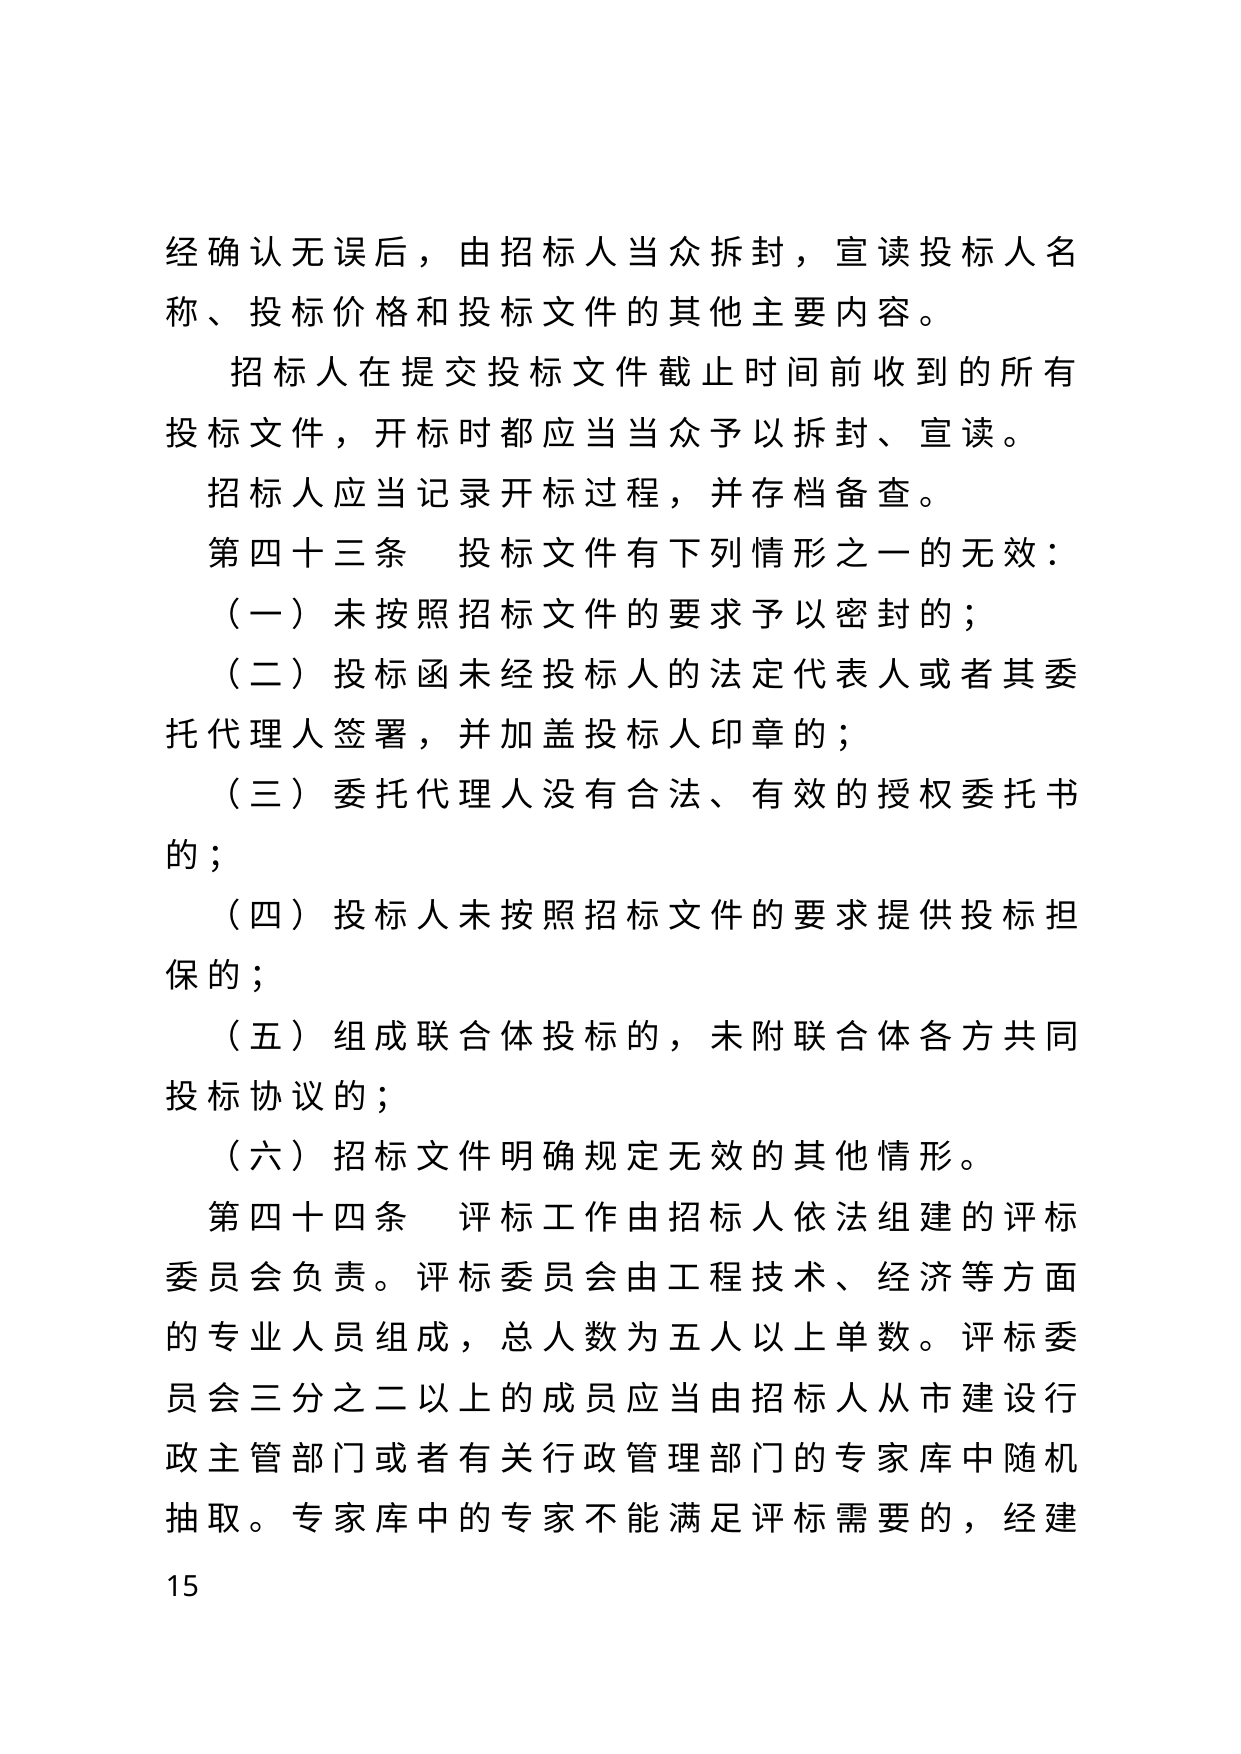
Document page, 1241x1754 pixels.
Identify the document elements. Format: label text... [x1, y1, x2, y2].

text （一）未按照招标文件的要求予以密封的； [165, 581, 1087, 642]
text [165, 219, 1087, 340]
text （四）投标人未按照招标文件的要求提供投标担保的； [165, 883, 1087, 1003]
text （二）投标函未经投标人的法定代表人或者其委托代理人签署，并加盖投标人印章的； [165, 642, 1087, 762]
text （六）招标文件明确规定无效的其他情形。 [165, 1124, 1087, 1184]
text （五）组成联合体投标的，未附联合体各方共同投标协议的； [165, 1003, 1087, 1124]
text 招标人在提交投标文件截止时间前收到的所有投标文件，开标时都应当当众予以拆封、宣读。 [165, 340, 1087, 461]
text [165, 1184, 1087, 1546]
text （三）委托代理人没有合法、有效的授权委托书的； [165, 762, 1087, 883]
text 第四十三条 投标文件有下列情形之一的无效： [165, 521, 1087, 581]
text 招标人应当记录开标过程，并存档备查。 [165, 461, 1087, 521]
